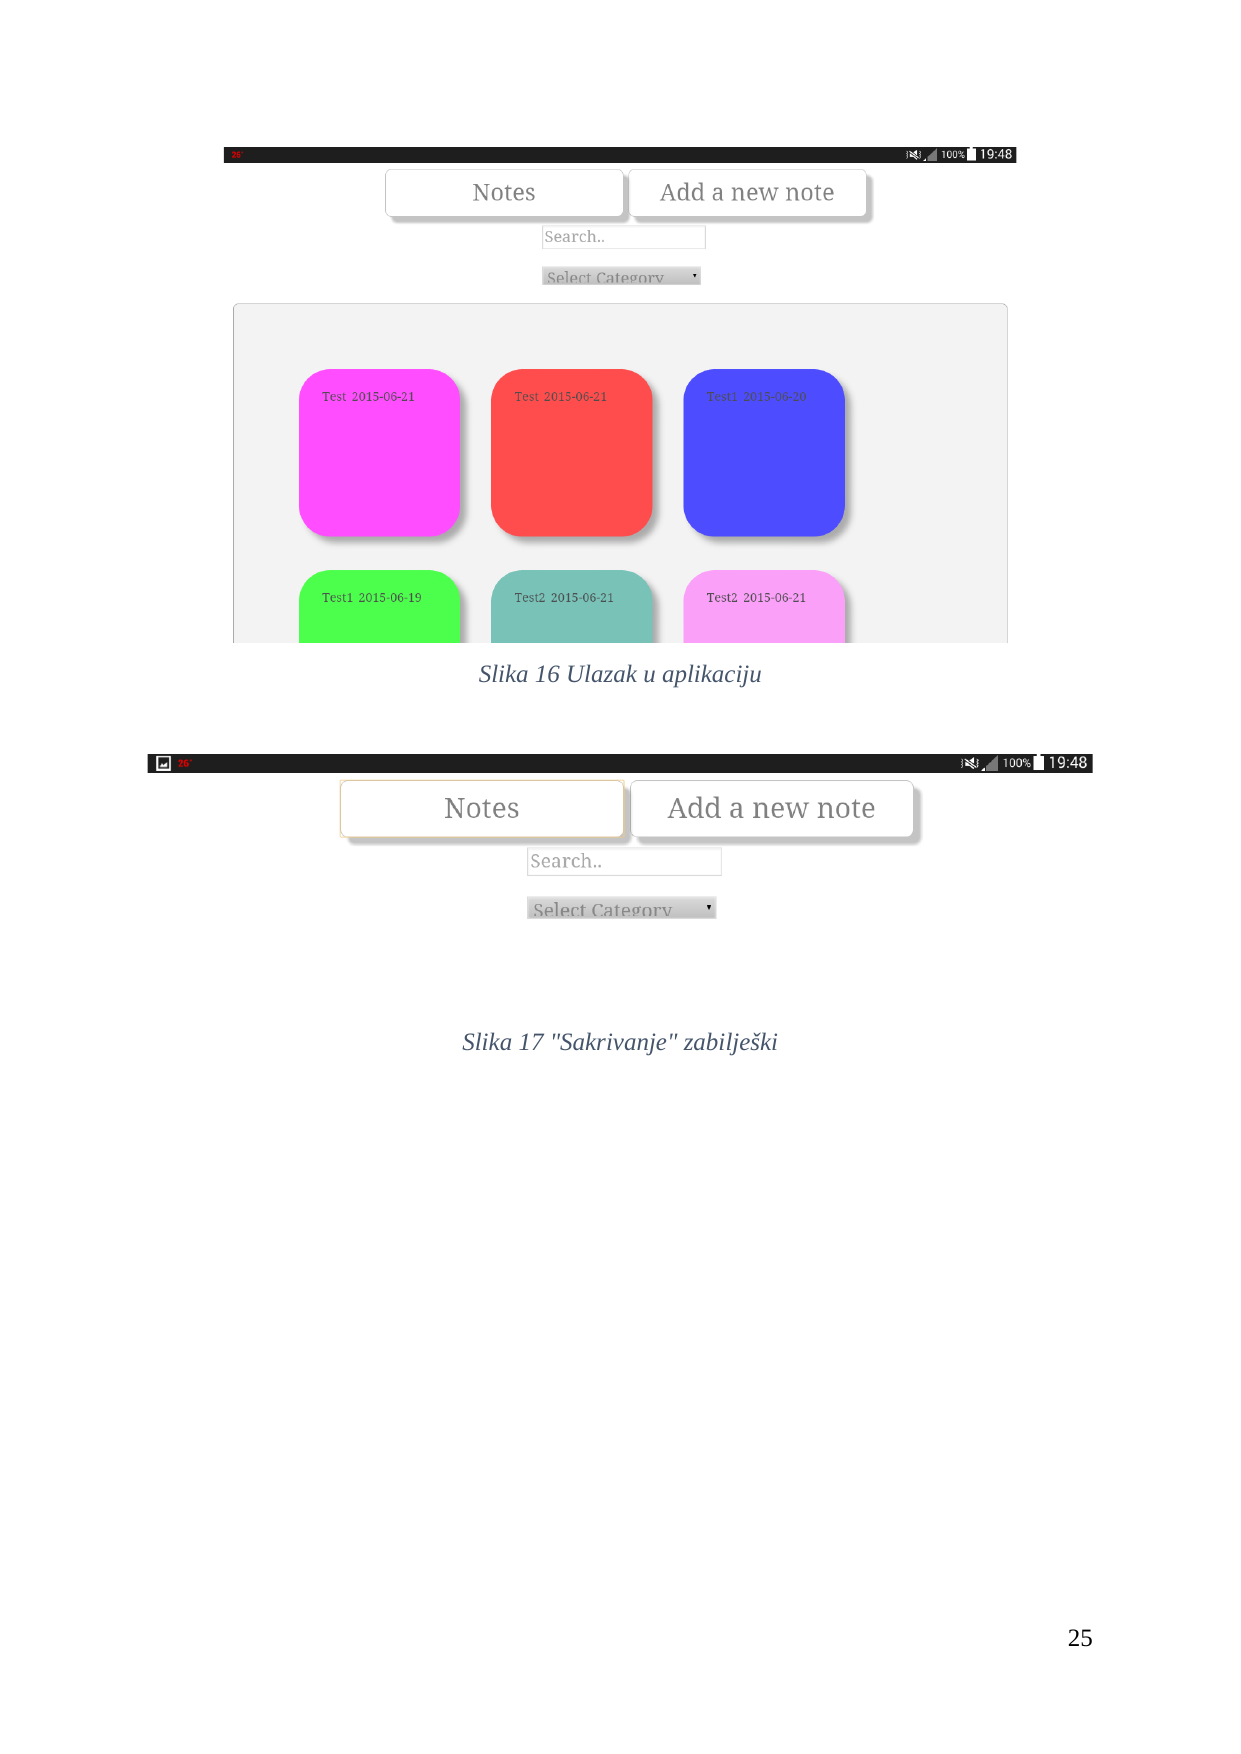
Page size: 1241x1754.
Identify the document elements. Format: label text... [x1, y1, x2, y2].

text Slika 16 Ulazak u aplikaciju [148, 659, 1093, 688]
picture [223, 147, 1017, 643]
text Slika 17 "Sakrivanje" zabilješki [148, 1027, 1093, 1056]
picture [147, 754, 1093, 1011]
